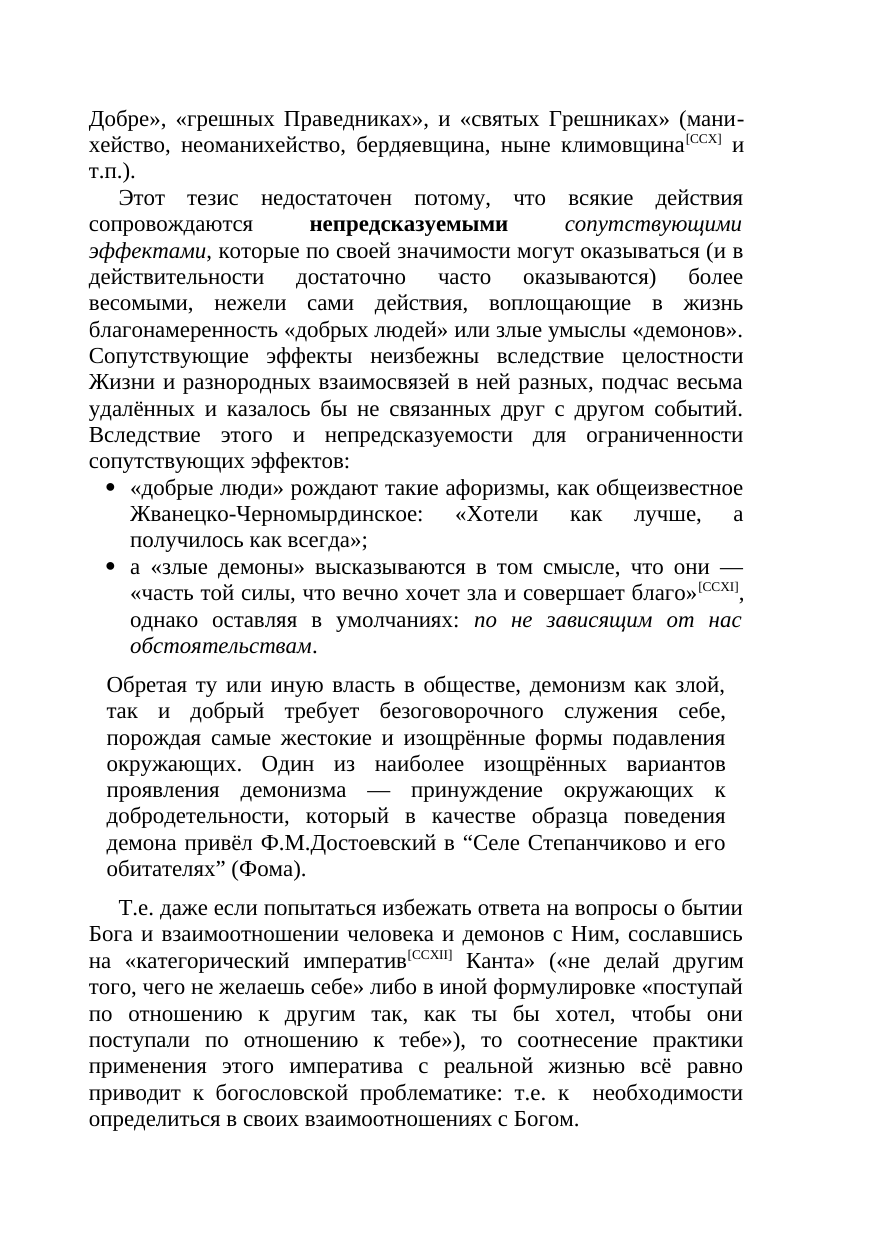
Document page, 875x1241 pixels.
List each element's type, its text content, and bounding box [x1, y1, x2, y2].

list «добрые люди» рождают такие афоризмы, как общеизвестное Жванецко-Черномырдинское: «Хотели как лучше, а получилось как всегда»; [106, 474, 744, 553]
text Этот тезис недостаточен потому, что всякие действия сопровождаются непредсказуемыми сопутствующими эффектами, которые по своей значимости могут оказываться (и в действительности достаточно часто оказываются) более весомыми, нежели сами действия, воплощающие в жизнь благонамеренность «добрых людей» или злые умыслы «демонов». Сопутствующие эффекты неизбежны вследствие целостности Жизни и разнородных взаимосвязей в ней разных, подчас весьма удалённых и казалось бы не связанных друг с другом событий. Вследствие этого и непредсказуемости для ограниченности сопутствующих эффектов: [89, 184, 744, 474]
list а «злые демоны» высказываются в том смысле, что они — «часть той силы, что вечно хочет зла и совершает благо»[CCXI], однако оставляя в умолчаниях: по не зависящим от нас обстоятельствам. [106, 553, 744, 658]
text Т.е. даже если попытаться избежать ответа на вопросы о бытии Бога и взаимоотношении человека и демонов с Ним, сославшись на «категорический императив[CCXII] Канта» («не делай другим того, чего не желаешь себе» либо в иной формулировке «поступай по отношению к другим так, как ты бы хотел, чтобы они поступали по отношению к тебе»), то соотнесение практики применения этого императива с реальной жизнью всё равно приводит к богословской проблематике: т.е. к необходимости определиться в своих взаимоотношениях с Богом. [89, 894, 744, 1131]
text Обретая ту или иную власть в обществе, демонизм как злой, так и добрый требует безоговорочного служения себе, порождая самые жестокие и изощрённые формы подавления окружающих. Один из наиболее изощрённых вариантов проявления демонизма — принуждение окружающих к добродетельности, который в качестве образца поведения демона привёл Ф.М.Достоевский в “Селе Степанчиково и его обитателях” (Фома). [106, 671, 726, 882]
